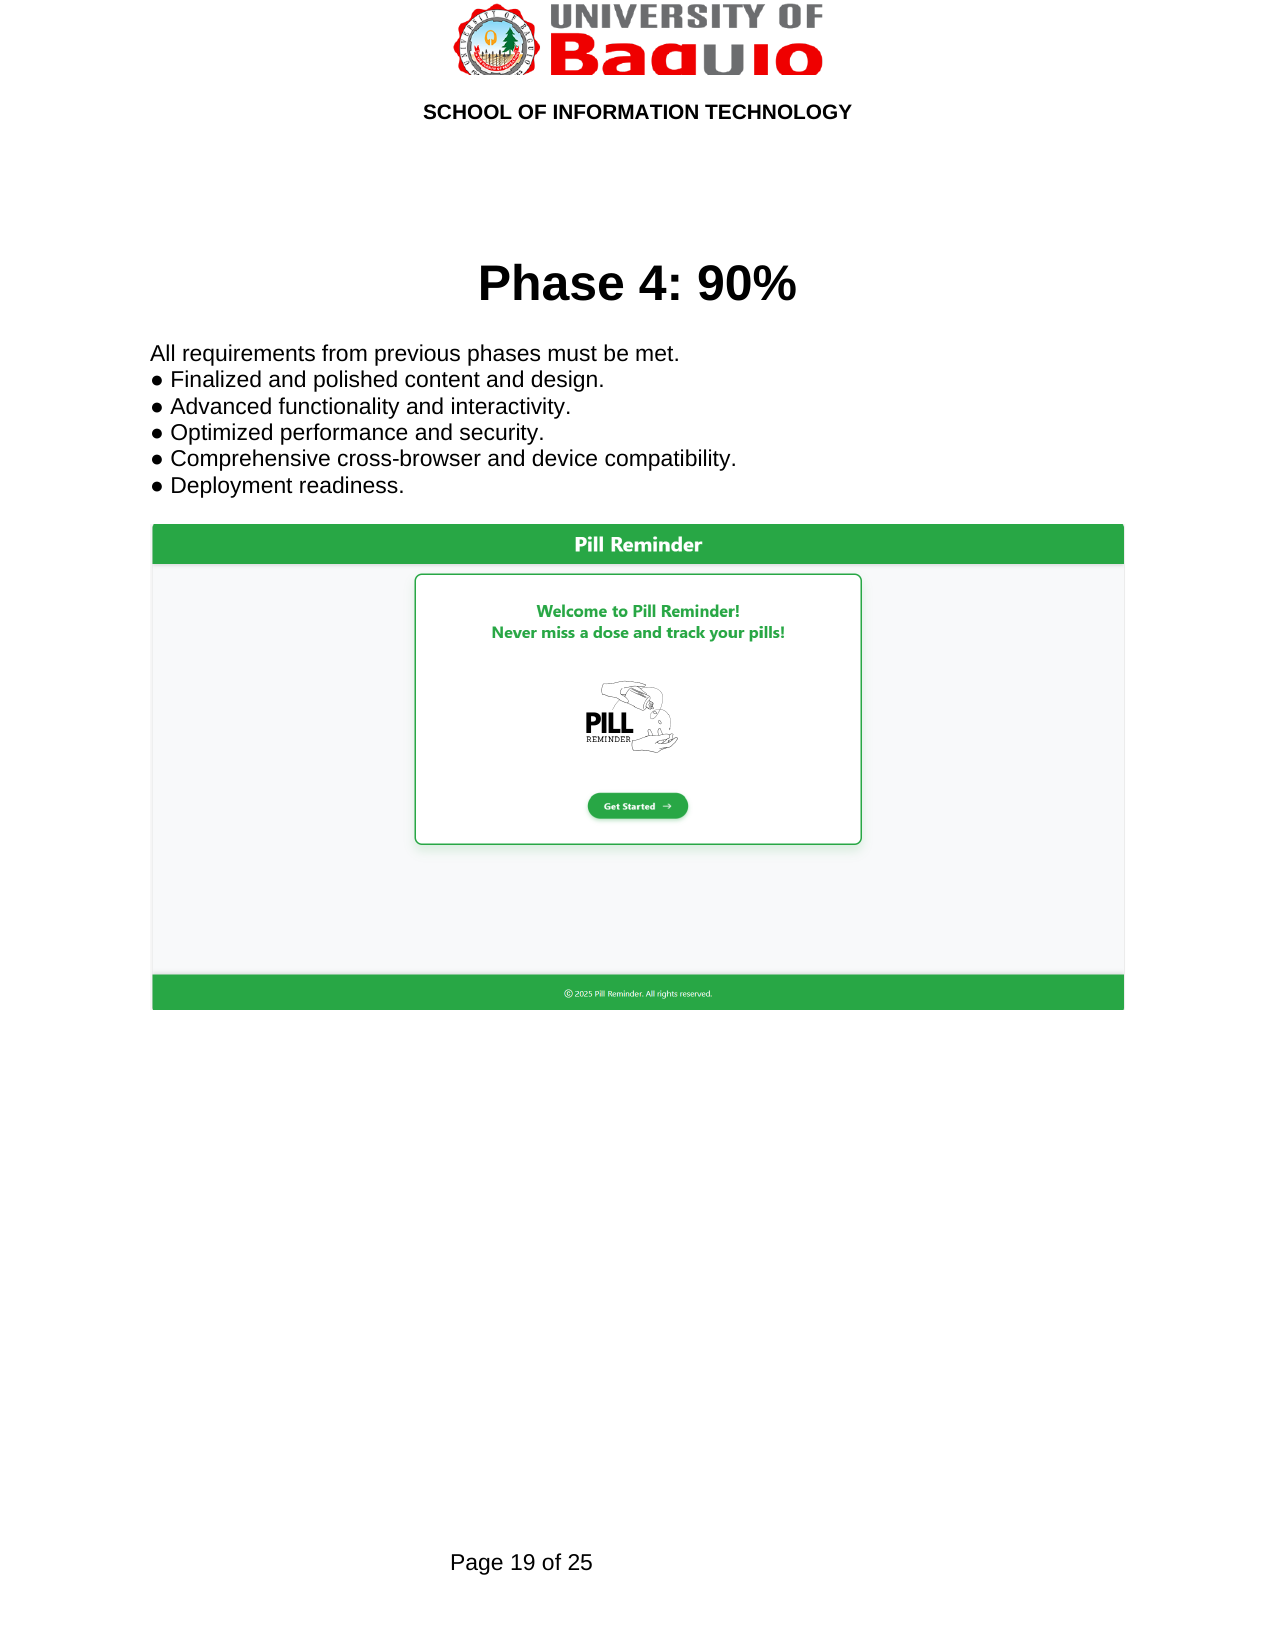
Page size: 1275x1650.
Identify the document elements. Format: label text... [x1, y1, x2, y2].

text ● Comprehensive cross-browser and device compatibility. [150, 445, 1125, 472]
picture [150, 524, 1125, 1010]
picture [444, 0, 831, 75]
text ● Finalized and polished content and design. [150, 366, 1125, 393]
text All requirements from previous phases must be met. [150, 340, 1125, 366]
subtitle Phase 4: 90% [150, 253, 1125, 311]
text ● Optimized performance and security. [150, 419, 1125, 445]
text ● Advanced functionality and interactivity. [150, 393, 1125, 419]
text ● Deployment readiness. [150, 472, 1125, 498]
